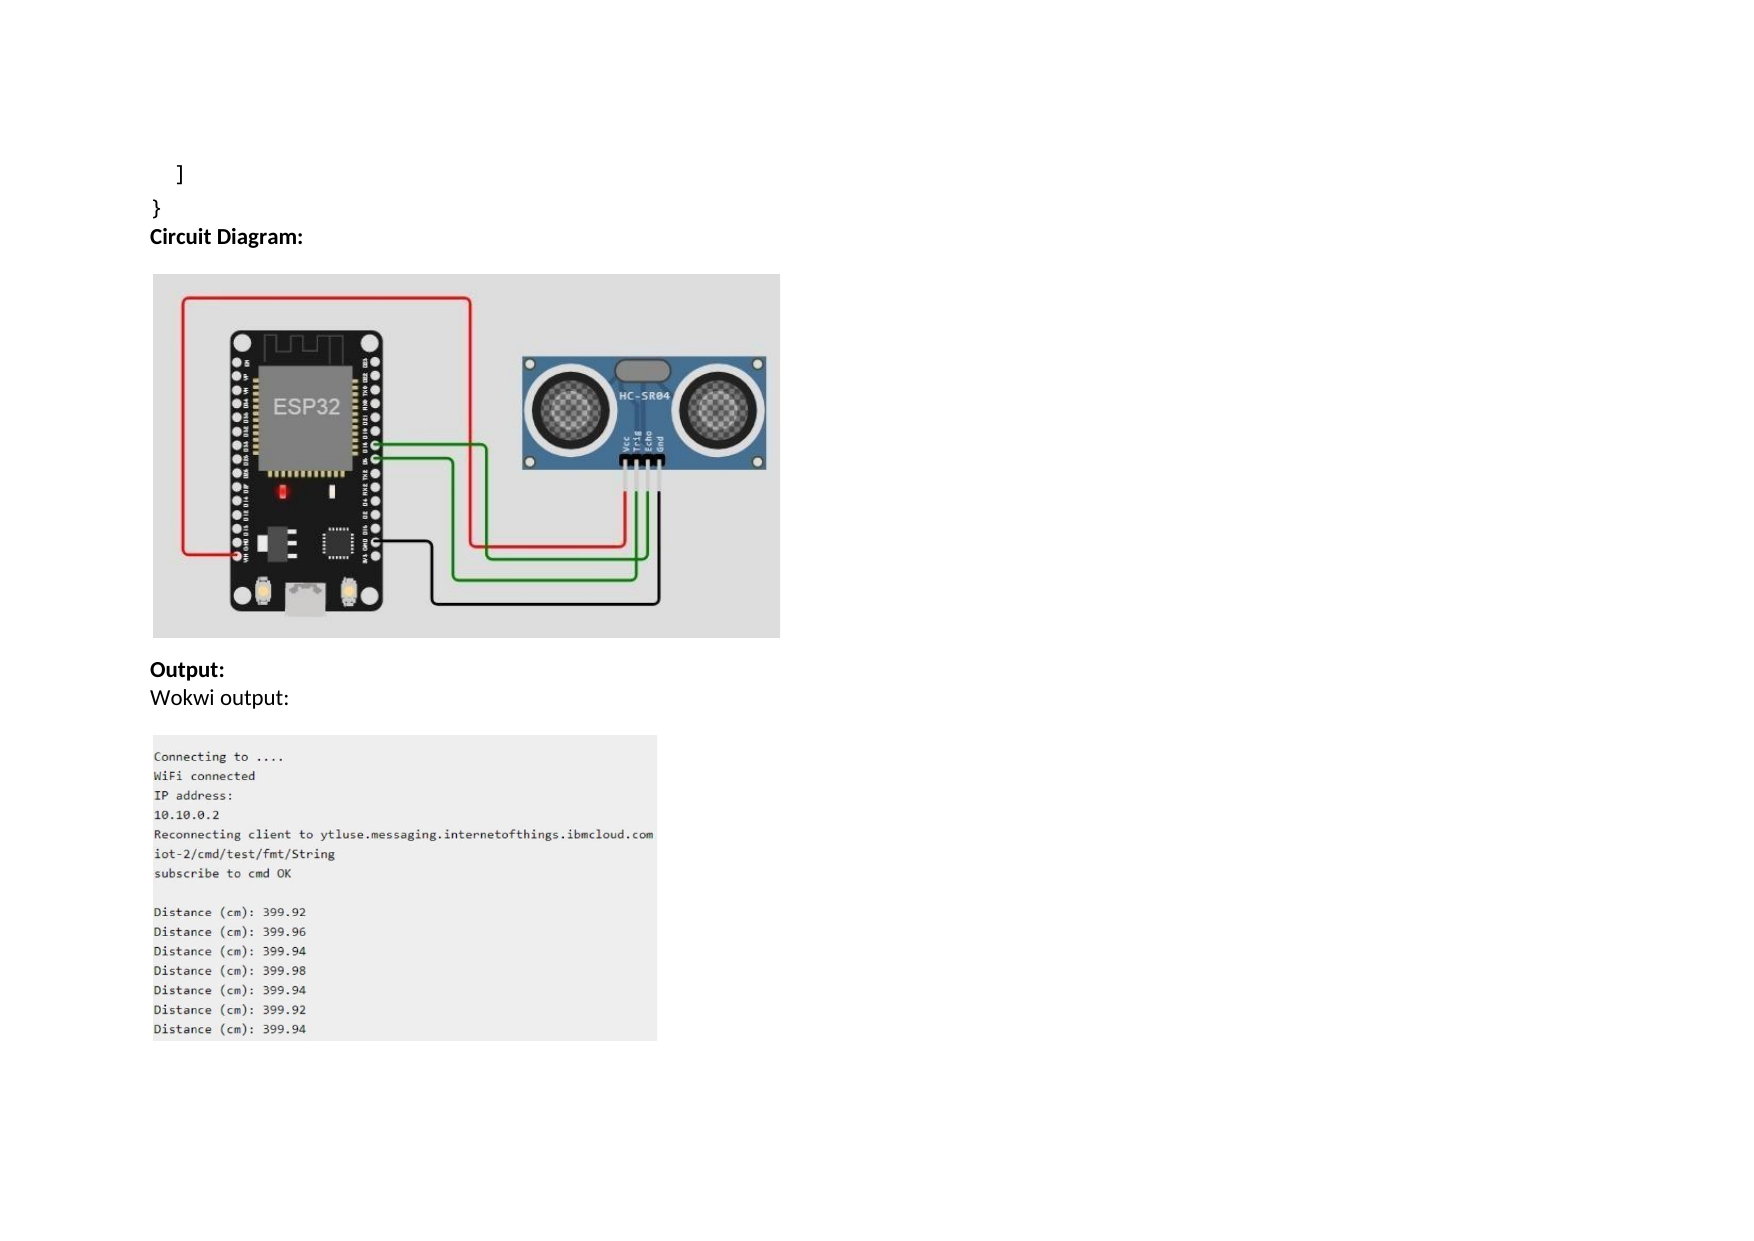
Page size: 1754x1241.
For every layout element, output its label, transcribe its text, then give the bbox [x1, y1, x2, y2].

picture [153, 735, 658, 1041]
text Wokwi output: [150, 683, 1502, 711]
picture [153, 274, 781, 638]
subtitle Circuit Diagram: [150, 222, 1502, 250]
text } [150, 192, 1502, 222]
text ] [174, 157, 1502, 187]
